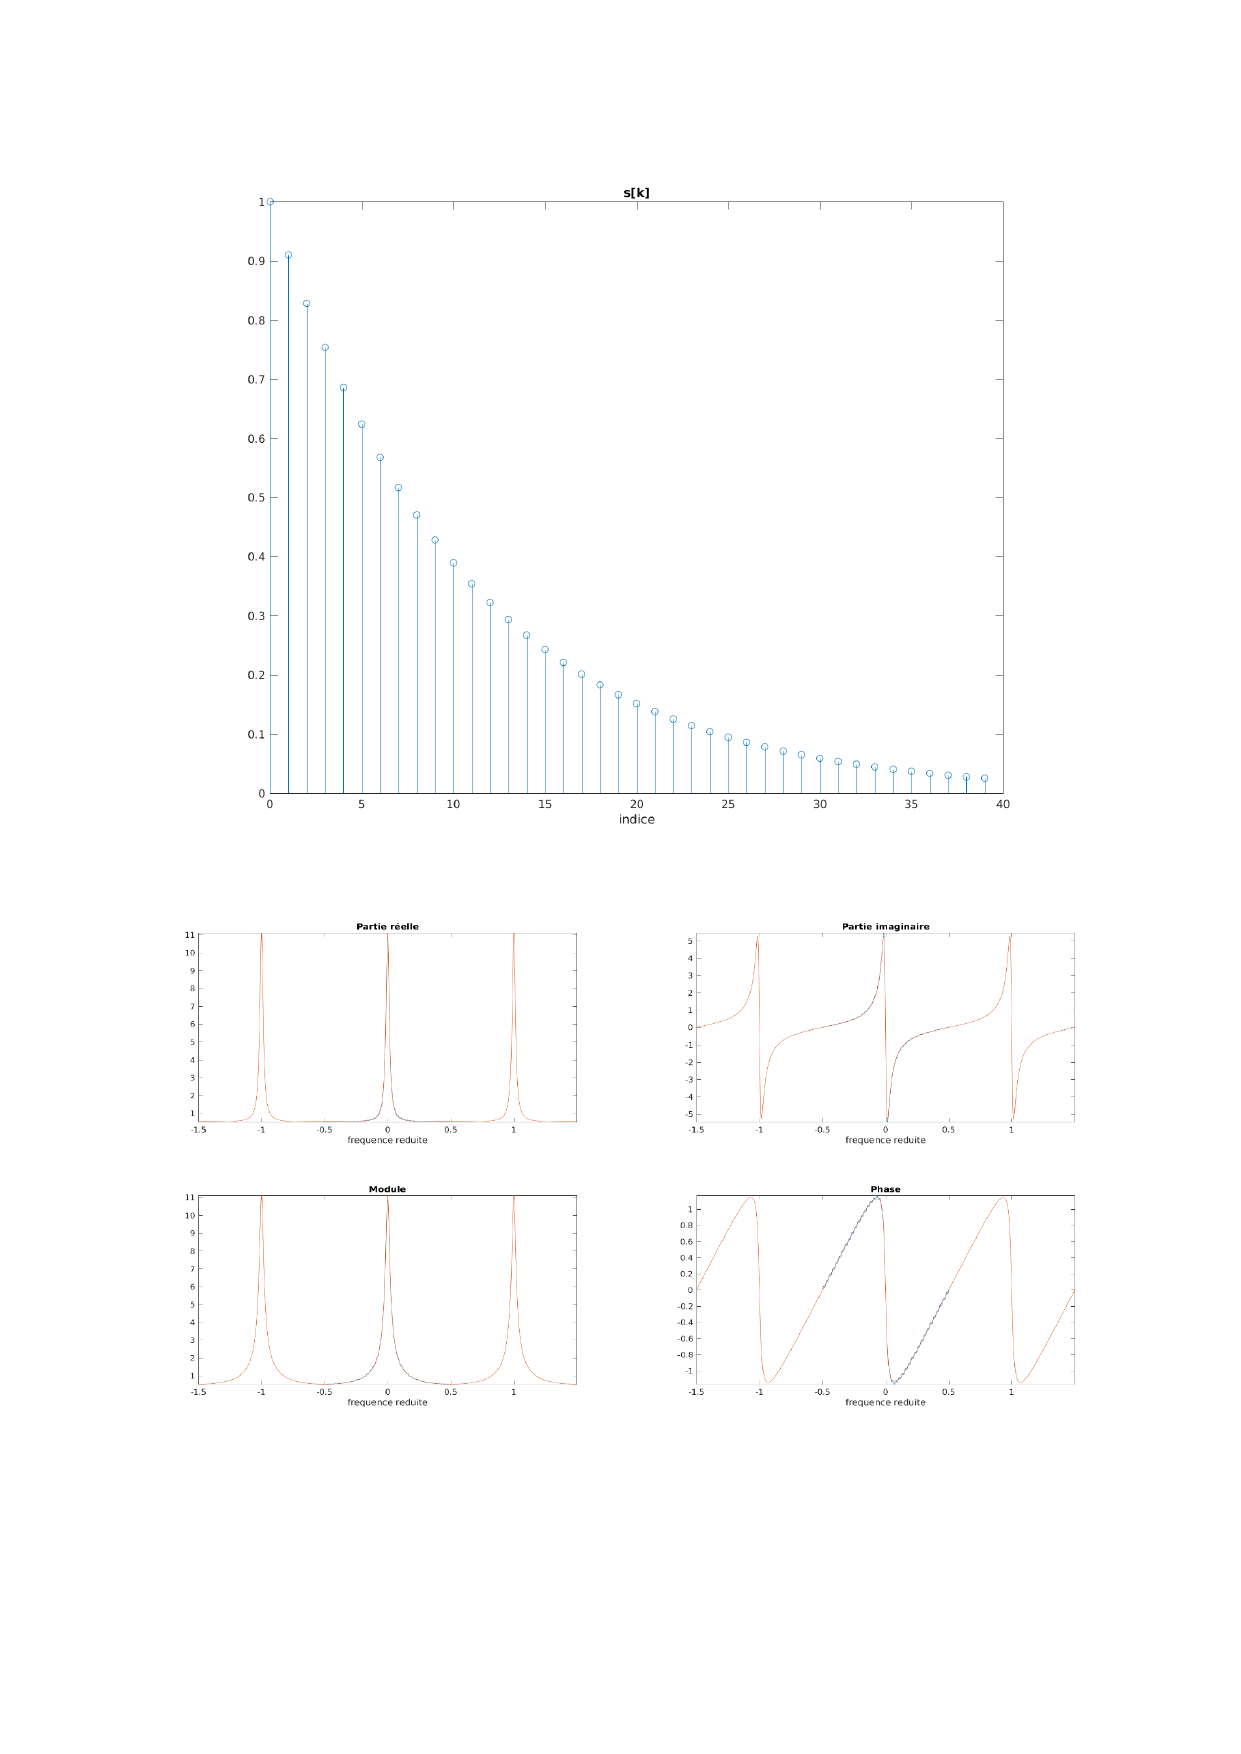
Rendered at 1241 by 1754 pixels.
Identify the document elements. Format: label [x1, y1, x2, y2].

picture [147, 147, 1092, 873]
picture [147, 891, 1120, 1428]
